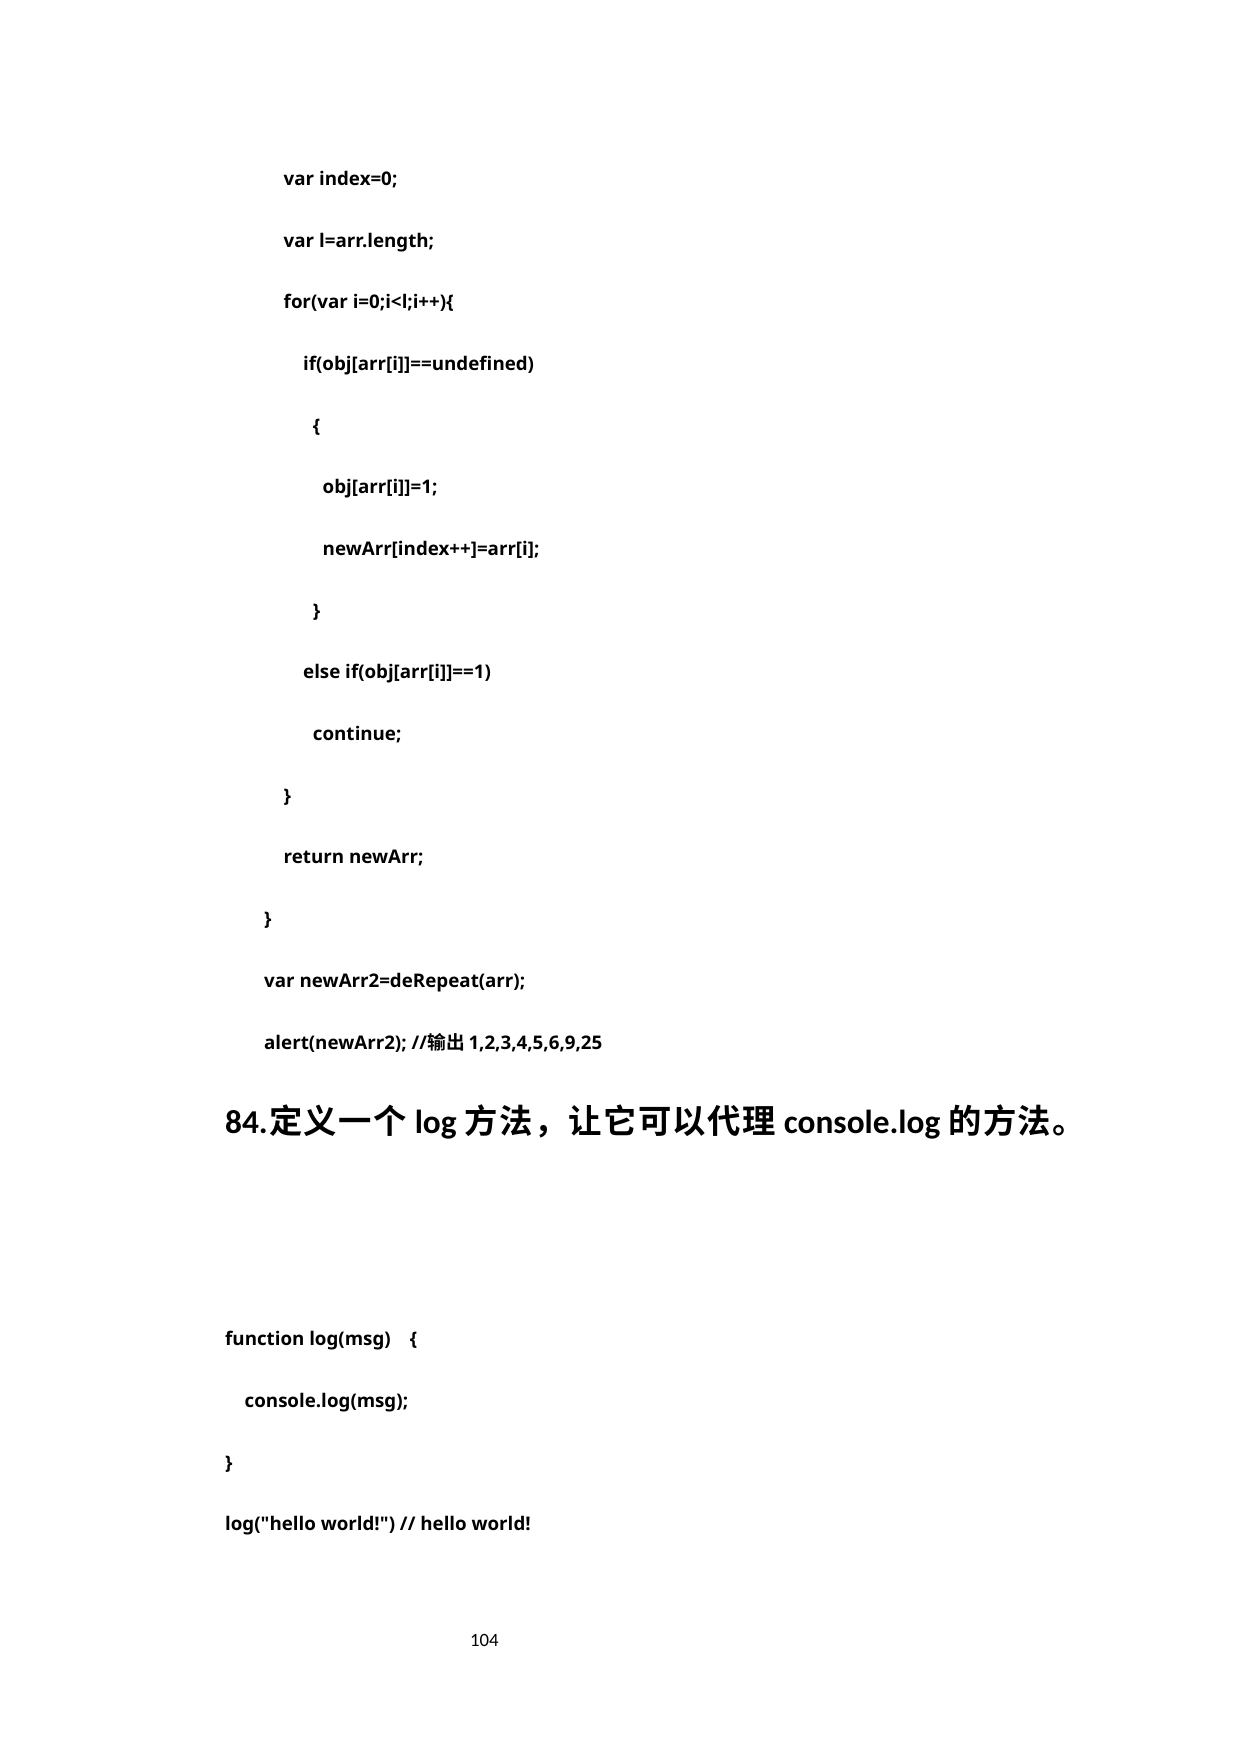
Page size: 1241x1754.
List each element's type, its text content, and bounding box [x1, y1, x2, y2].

text continue; [225, 717, 1053, 749]
text console.log(msg); [225, 1384, 1053, 1416]
text var newArr2=deRepeat(arr); [225, 964, 1053, 996]
text obj[arr[i]]=1; [225, 470, 1053, 503]
text alert(newArr2); //输出1,2,3,4,5,6,9,25 [225, 1025, 1053, 1058]
text } [225, 594, 1053, 626]
text if(obj[arr[i]]==undefined) [225, 347, 1053, 379]
text return newArr; [225, 840, 1053, 873]
text var index=0; [225, 162, 1053, 194]
text log("hello world!") // hello world! [225, 1507, 1053, 1540]
text function log(msg) { [225, 1322, 1053, 1355]
text } [225, 1446, 1053, 1478]
text else if(obj[arr[i]]==1) [225, 655, 1053, 688]
text var l=arr.length; [225, 224, 1053, 256]
text } [225, 902, 1053, 934]
text for(var i=0;i<l;i++){ [225, 285, 1053, 318]
text 84.定义一个log方法，让它可以代理console.log的方法。 [225, 1087, 1053, 1264]
text } [225, 779, 1053, 811]
text { [225, 409, 1053, 441]
text newArr[index++]=arr[i]; [225, 532, 1053, 564]
